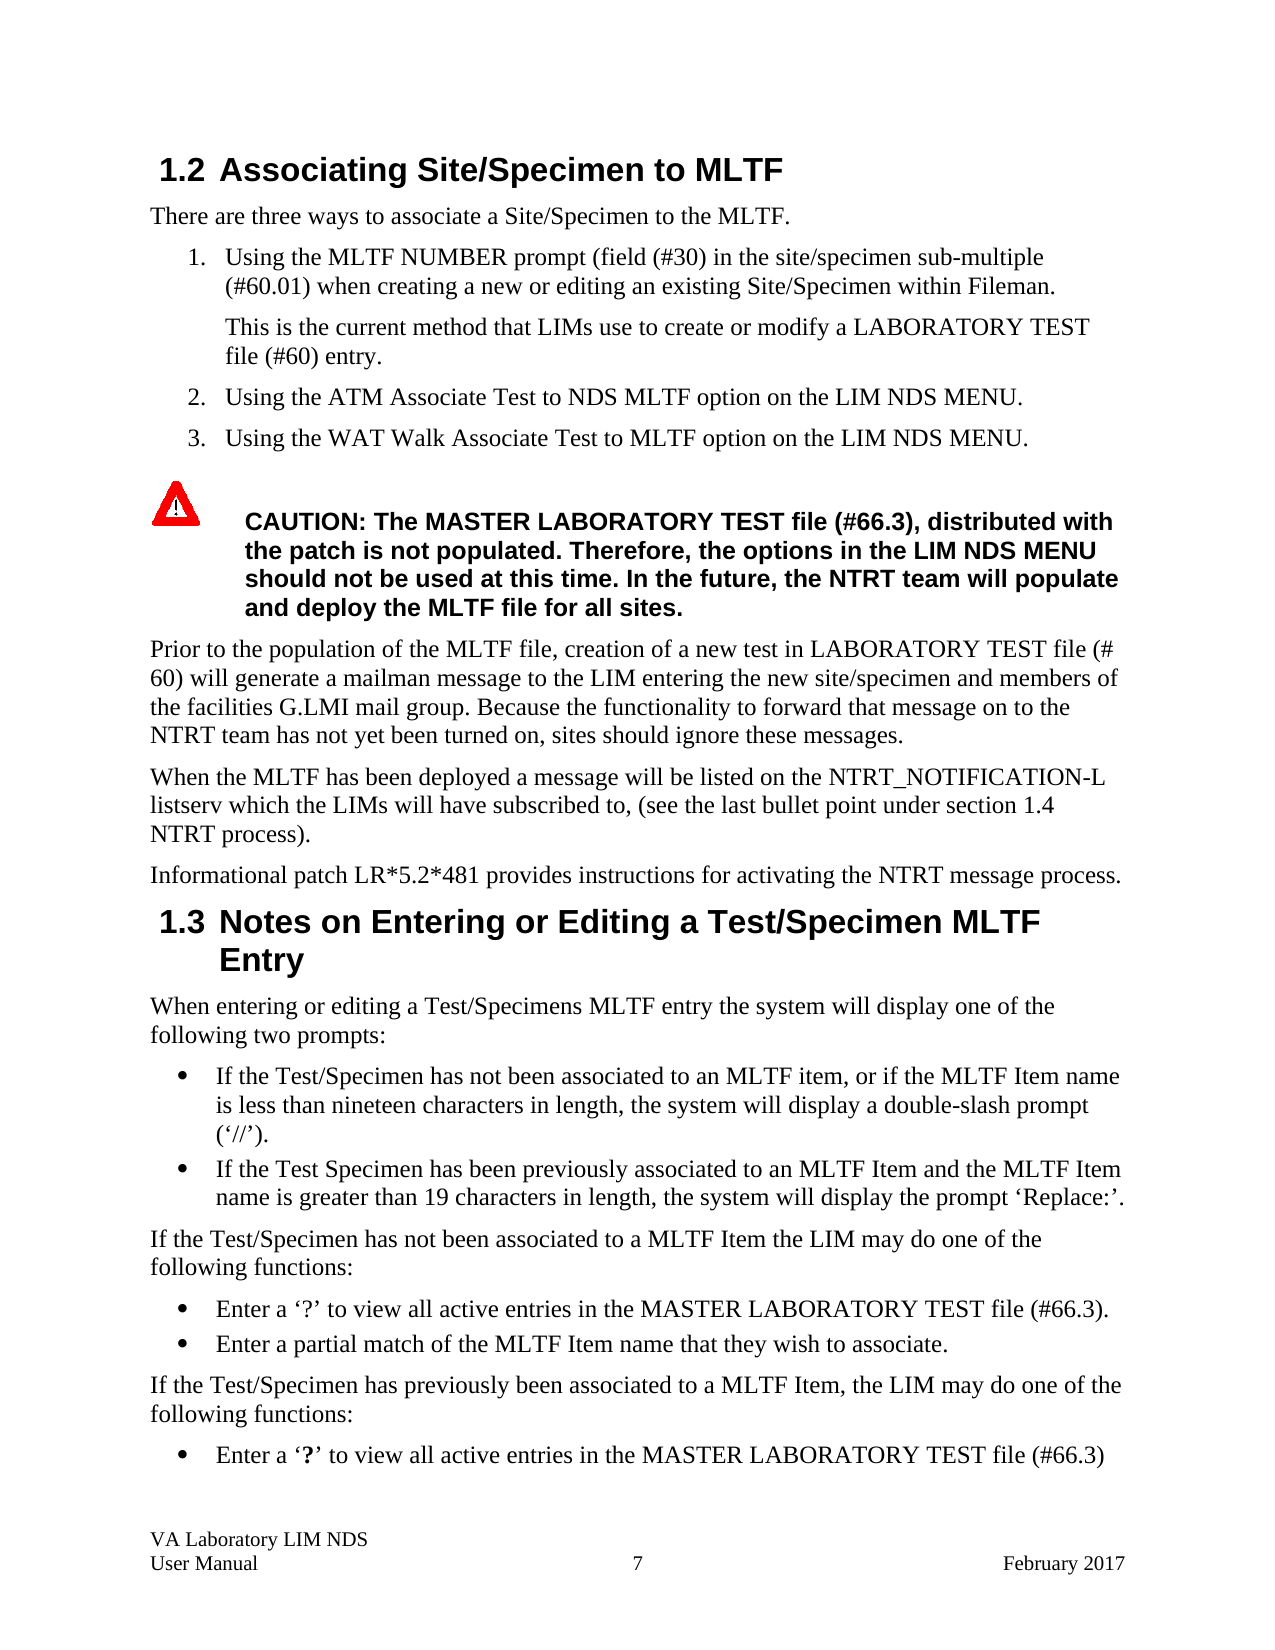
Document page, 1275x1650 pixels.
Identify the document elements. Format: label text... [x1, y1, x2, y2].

text If the Test Specimen has been previously associated to an MLTF Item and the MLTF Item name is greater than 19 characters in length, the system will display the prompt ‘Replace:’. [178, 1154, 1125, 1211]
text Using the MLTF NUMBER prompt (field (#30) in the site/specimen sub-multiple (#60.01) when creating a new or editing an existing Site/Specimen within Fileman. [187, 242, 1125, 300]
list This is the current method that LIMs use to create or modify a LABORATORY TEST file (#60) entry. [225, 312, 1125, 370]
text Using the WAT Walk Associate Test to MLTF option on the LIM NDS MENU. [187, 423, 1125, 452]
text Using the ATM Associate Test to NDS MLTF option on the LIM NDS MENU. [187, 382, 1125, 411]
text Prior to the population of the MLTF file, creation of a new test in LABORATORY TEST file (# 60) will generate a mailman message to the LIM entering the new site/specimen and members of the facilities G.LMI mail group. Because the functionality to forward that message on to the NTRT team has not yet been turned on, sites should ignore these messages. [150, 634, 1125, 749]
text When entering or editing a Test/Specimens MLTF entry the system will display one of the following two prompts: [150, 991, 1125, 1049]
text If the Test/Specimen has not been associated to a MLTF Item the LIM may do one of the following functions: [150, 1224, 1125, 1281]
text There are three ways to associate a Site/Specimen to the MLTF. [150, 201, 1125, 230]
picture [150, 477, 204, 531]
subtitle Associating Site/Specimen to MLTF [159, 150, 1125, 188]
text Enter a ‘?’ to view all active entries in the MASTER LABORATORY TEST file (#66.3) [178, 1440, 1125, 1469]
text Enter a partial match of the MLTF Item name that they wish to associate. [178, 1329, 1125, 1357]
text CAUTION: The MASTER LABORATORY TEST file (#66.3), distributed with the patch is not populated. Therefore, the options in the LIM NDS MENU should not be used at this time. In the future, the NTRT team will populate and deploy the MLTF file for all sites. [150, 477, 1125, 622]
subtitle Notes on Entering or Editing a Test/Specimen MLTF Entry [159, 902, 1125, 979]
text If the Test/Specimen has not been associated to an MLTF item, or if the MLTF Item name is less than nineteen characters in length, the system will display a double-slash prompt (‘//’). [178, 1061, 1125, 1147]
text If the Test/Specimen has previously been associated to a MLTF Item, the LIM may do one of the following functions: [150, 1370, 1125, 1427]
text Enter a ‘?’ to view all active entries in the MASTER LABORATORY TEST file (#66.3). [178, 1294, 1125, 1322]
text Informational patch LR*5.2*481 provides instructions for activating the NTRT message process. [150, 861, 1125, 889]
text When the MLTF has been deployed a message will be listed on the NTRT_NOTIFICATION-L listserv which the LIMs will have subscribed to, (see the last bullet point under section 1.4 NTRT process). [150, 762, 1125, 848]
